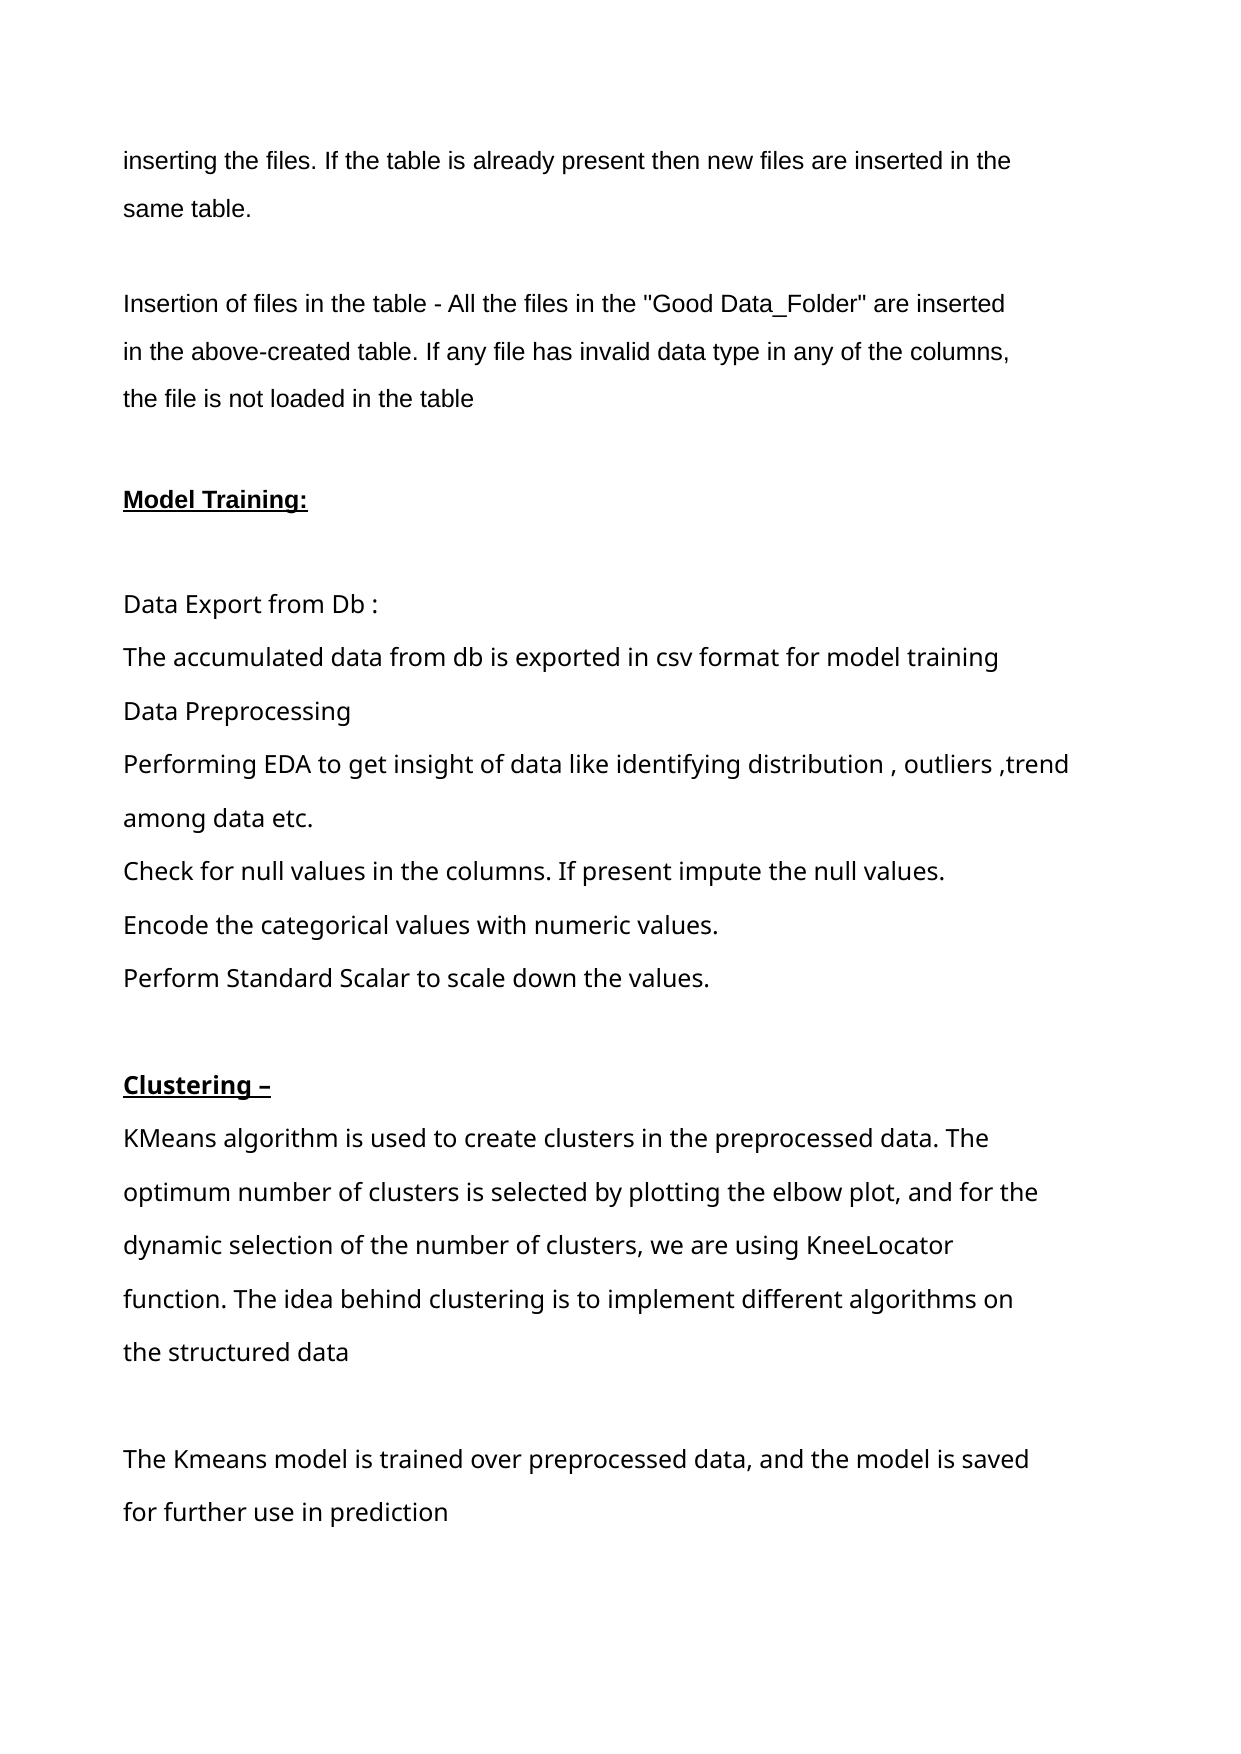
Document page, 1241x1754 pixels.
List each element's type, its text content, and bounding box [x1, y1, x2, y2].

text the structured data [123, 1335, 1163, 1369]
text dynamic selection of the number of clusters, we are using KneeLocator [123, 1228, 1163, 1262]
text Check for null values in the columns. If present impute the null values. [123, 854, 1163, 888]
text Data Preprocessing [123, 693, 1163, 728]
text the file is not loaded in the table [123, 384, 1163, 413]
text same table. [123, 193, 1163, 222]
text Clustering – [123, 1068, 1163, 1102]
text Data Export from Db : [123, 587, 1163, 621]
text optimum number of clusters is selected by plotting the elbow plot, and for the [123, 1174, 1163, 1208]
text Insertion of files in the table - All the files in the "Good Data_Folder" are inserted [123, 289, 1163, 318]
text in the above-created table. If any file has invalid data type in any of the columns, [123, 337, 1163, 365]
text Encode the categorical values with numeric values. [123, 907, 1163, 941]
text function. The idea behind clustering is to implement different algorithms on [123, 1281, 1163, 1315]
text The Kmeans model is trained over preprocessed data, and the model is saved [123, 1442, 1163, 1476]
text for further use in prediction [123, 1495, 1163, 1529]
text among data etc. [123, 800, 1163, 834]
text KMeans algorithm is used to create clusters in the preprocessed data. The [123, 1121, 1163, 1155]
text Perform Standard Scalar to scale down the values. [123, 961, 1163, 995]
text The accumulated data from db is exported in csv format for model training [123, 640, 1163, 674]
text Performing EDA to get insight of data like identifying distribution , outliers ,trend [123, 747, 1163, 781]
text inserting the files. If the table is already present then new files are inserted in the [123, 146, 1163, 174]
text Model Training: [123, 486, 1163, 514]
